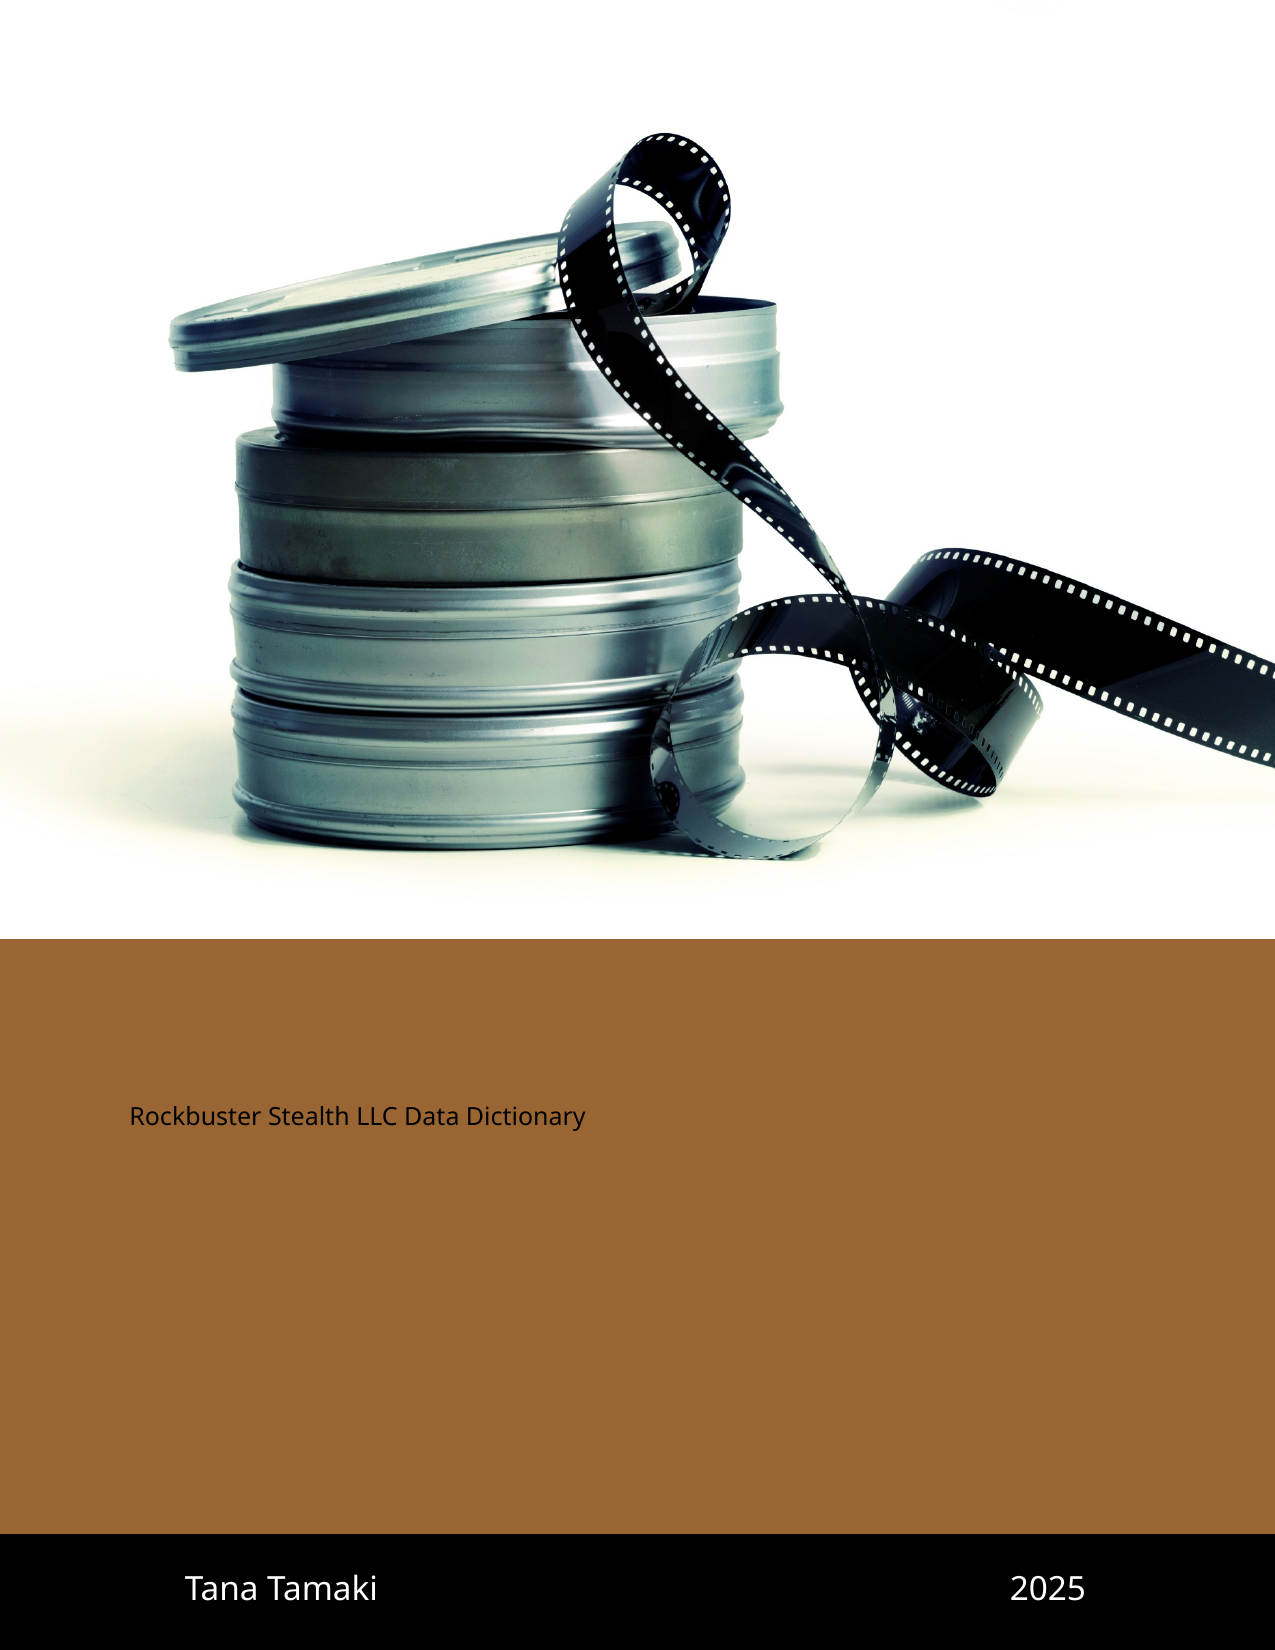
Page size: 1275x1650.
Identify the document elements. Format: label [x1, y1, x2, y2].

picture [0, 3, 1275, 939]
